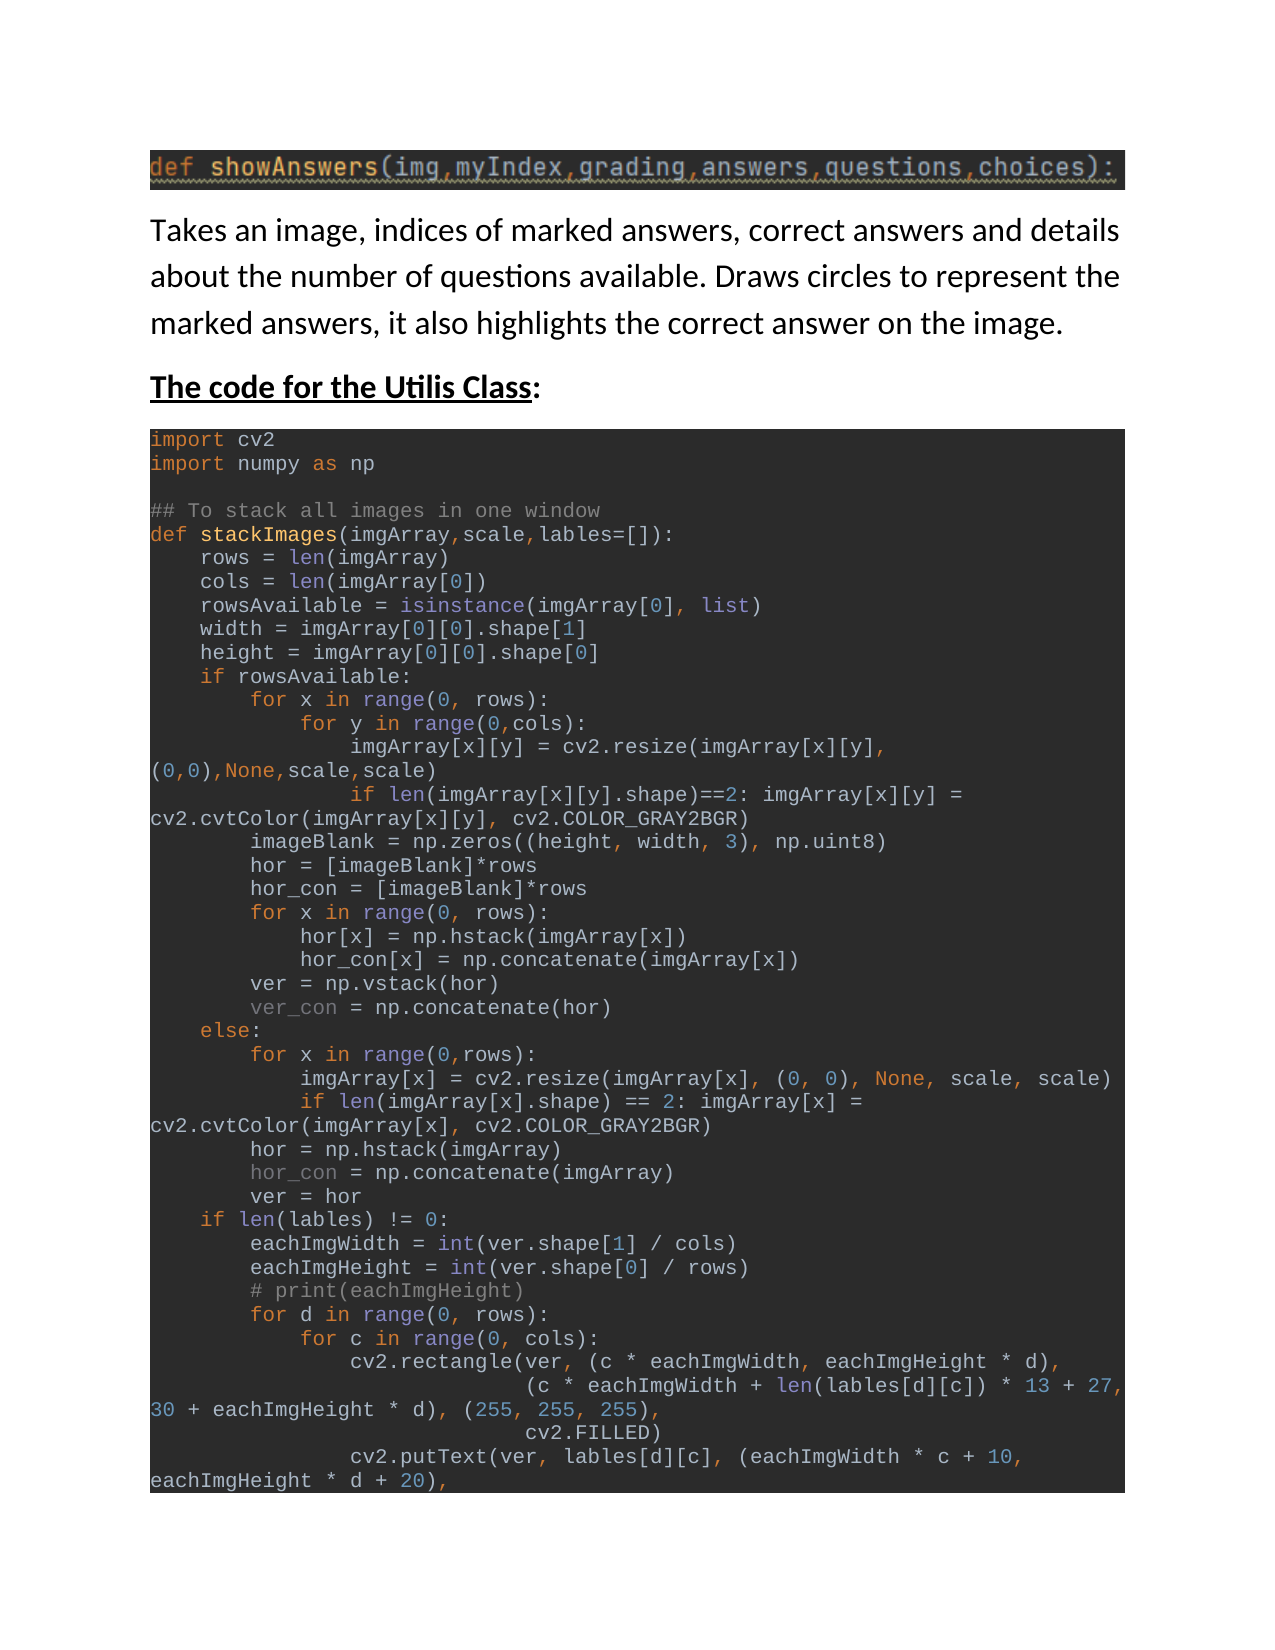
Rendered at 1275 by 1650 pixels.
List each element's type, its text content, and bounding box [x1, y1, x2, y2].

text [150, 429, 1125, 1493]
text The code for the Utilis Class: [150, 366, 1125, 406]
text Takes an image, indices of marked answers, correct answers and details about the number of questions available. Draws circles to represent the marked answers, it also highlights the correct answer on the image. [150, 209, 1125, 343]
picture [150, 150, 1125, 190]
